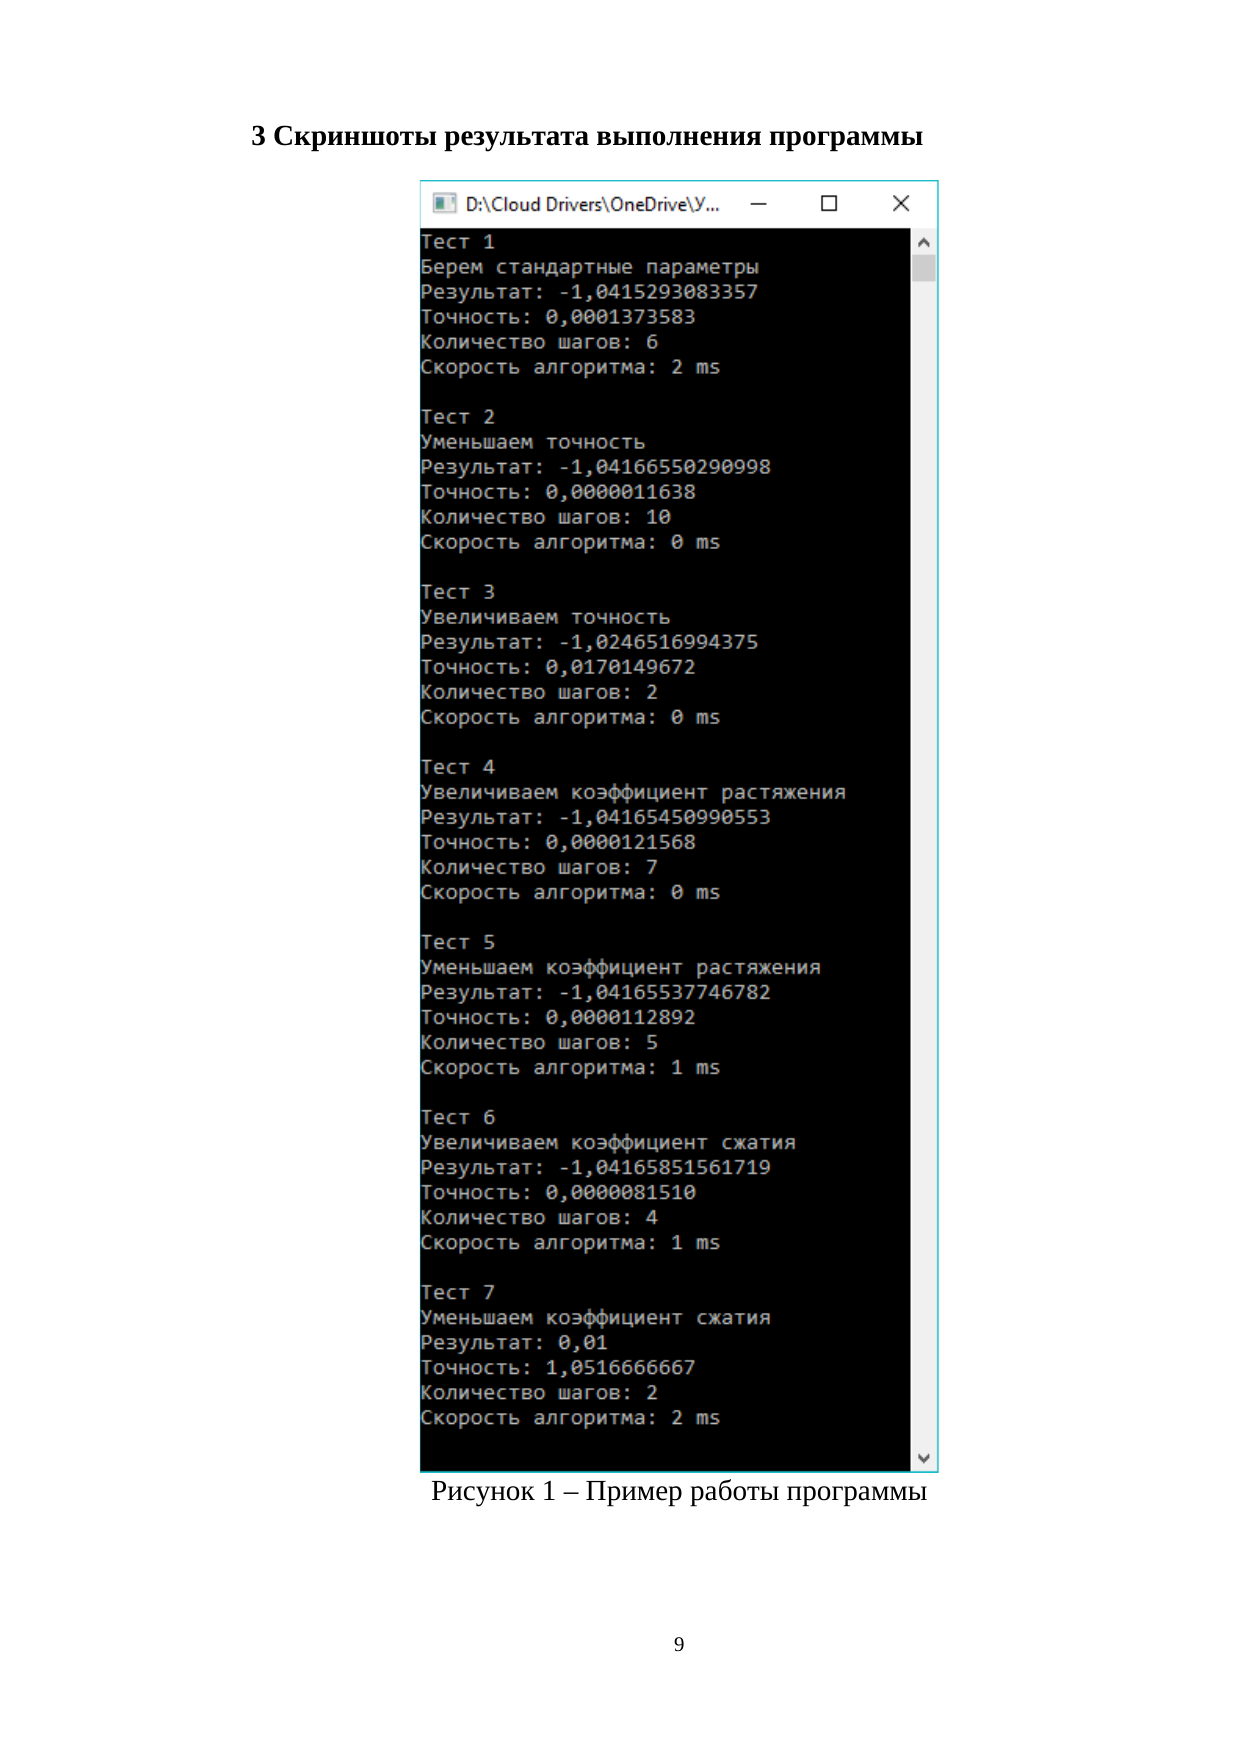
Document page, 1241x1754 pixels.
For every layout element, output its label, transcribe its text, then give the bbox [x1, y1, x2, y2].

text Рисунок 1 – Пример работы программы [177, 1473, 1181, 1507]
subtitle Скриншоты результата выполнения программы [177, 118, 1181, 152]
picture [419, 180, 939, 1473]
